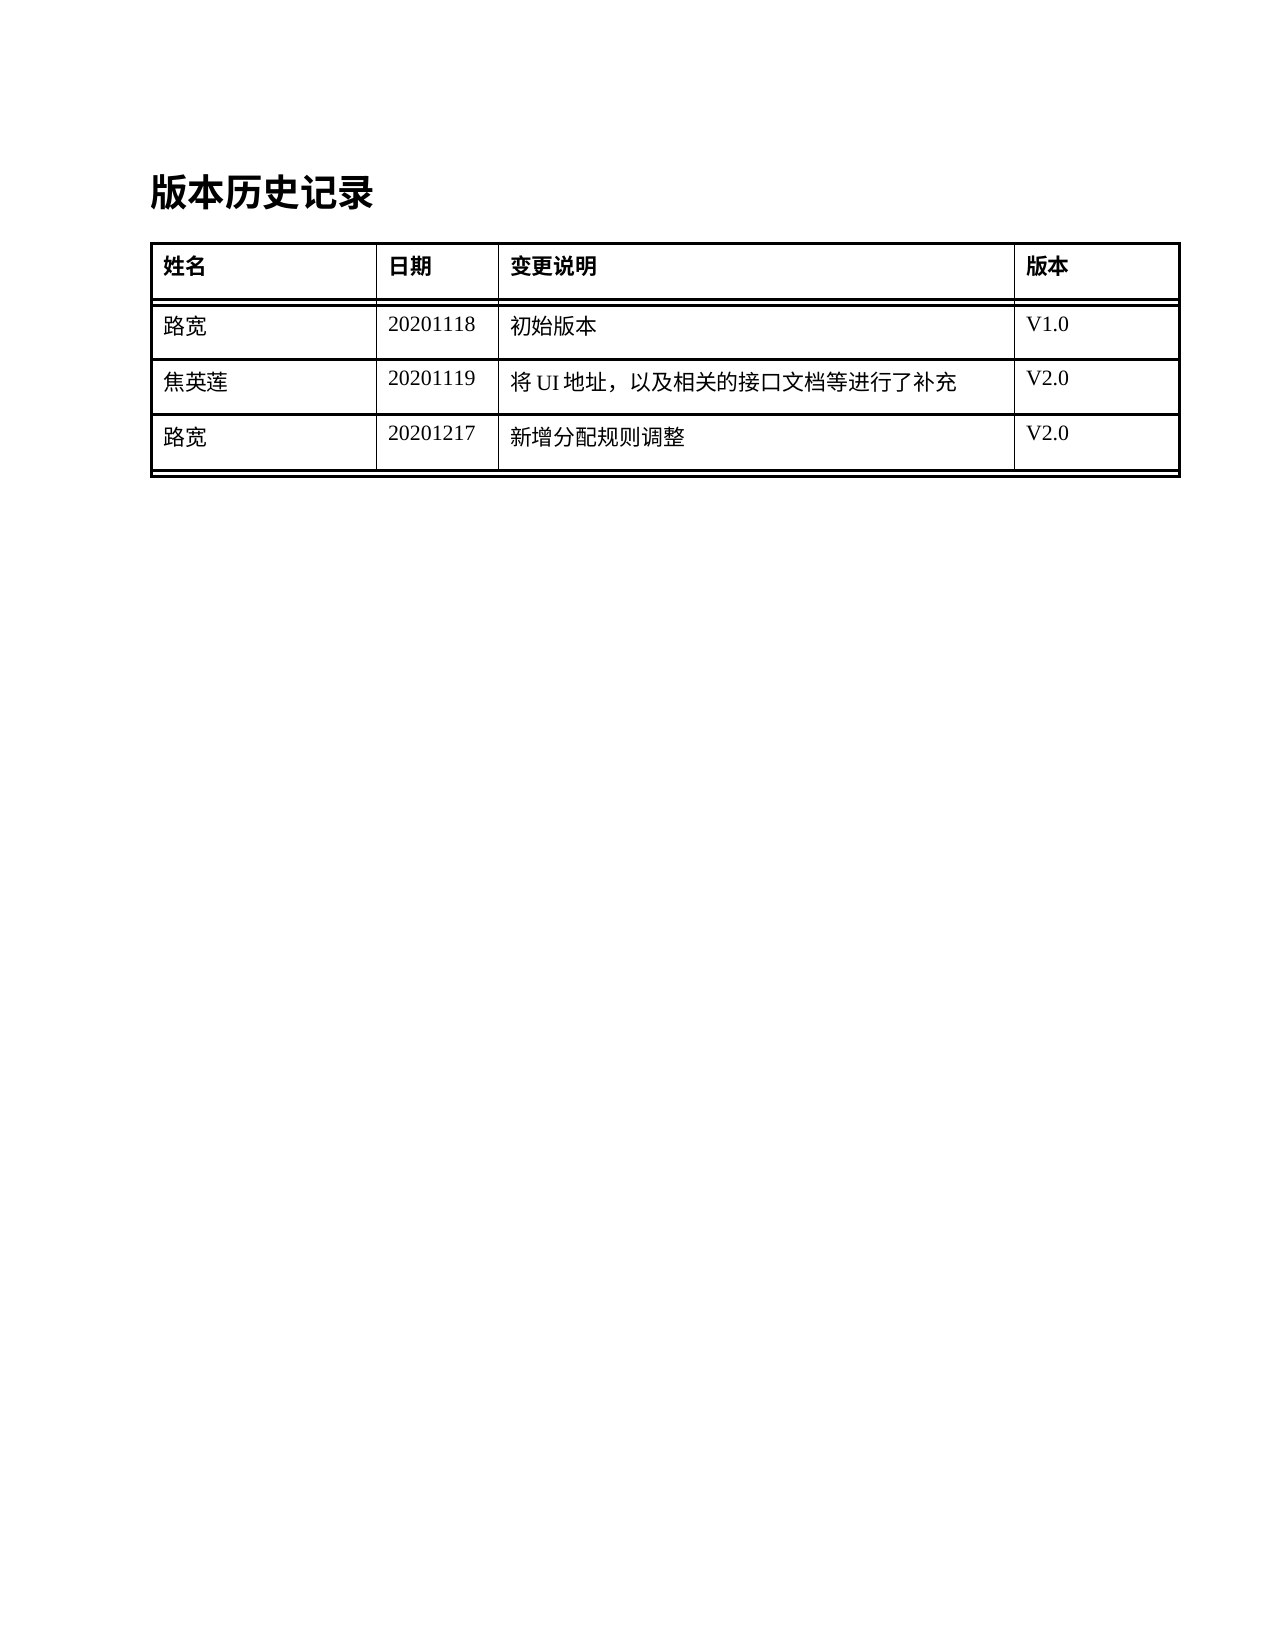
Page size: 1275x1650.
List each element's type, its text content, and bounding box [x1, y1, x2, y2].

table_cell V2.0 [1015, 361, 1178, 413]
table_cell 20201118 [377, 307, 498, 357]
text 版本历史记录 [150, 162, 1125, 217]
table_cell V1.0 [1015, 307, 1178, 357]
table_cell 路宽 [153, 307, 376, 357]
table_header 日期 [377, 245, 498, 297]
table_cell V2.0 [1015, 416, 1178, 469]
table_header 姓名 [153, 245, 376, 297]
table_cell 新增分配规则调整 [499, 416, 1014, 469]
table_header 变更说明 [499, 245, 1014, 297]
table_cell 初始版本 [499, 307, 1014, 357]
table_cell 将UI地址，以及相关的接口文档等进行了补充 [499, 361, 1014, 413]
table_cell 焦英莲 [153, 361, 376, 413]
table_header 版本 [1015, 245, 1178, 297]
table_cell 20201119 [377, 361, 498, 413]
table_cell 路宽 [153, 416, 376, 469]
table_cell 20201217 [377, 416, 498, 469]
